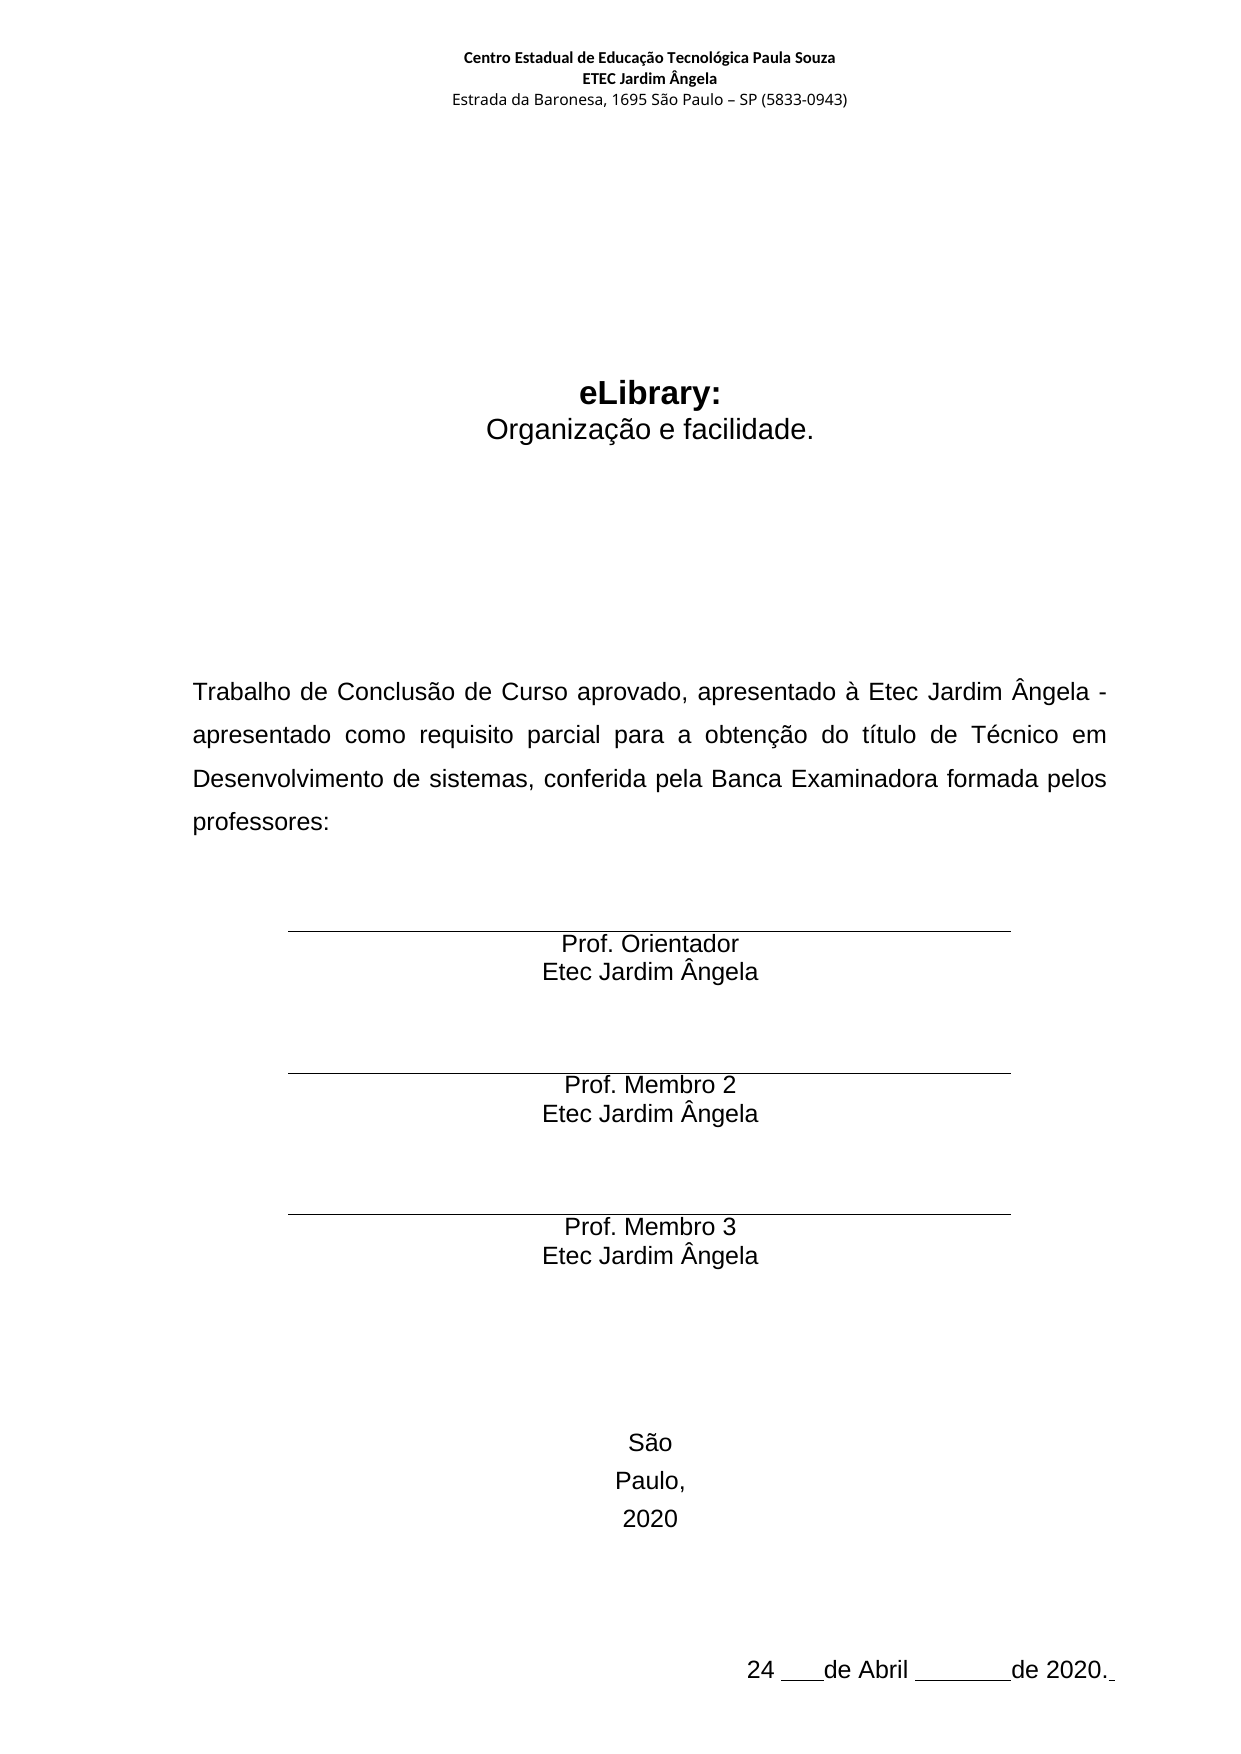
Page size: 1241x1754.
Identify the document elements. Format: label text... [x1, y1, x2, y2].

text São [610, 1428, 690, 1456]
text 2020 [610, 1504, 690, 1533]
text Paulo, [610, 1466, 690, 1495]
text Prof. Membro 2 [311, 1068, 989, 1099]
text Trabalho de Conclusão de Curso aprovado, apresentado à Etec Jardim Ângela -apresentado como requisito parcial para a obtenção do título de Técnico em Desenvolvimento de sistemas, conferida pela Banca Examinadora formada pelos professores: [192, 677, 1108, 836]
text Etec Jardim Ângela [311, 957, 989, 986]
text Prof. Membro 3 [311, 1210, 989, 1241]
text Etec Jardim Ângela [311, 1099, 989, 1128]
text Etec Jardim Ângela [311, 1241, 989, 1269]
text Prof. Orientador [311, 927, 989, 957]
subtitle Organização e facilidade. [311, 412, 989, 445]
subtitle eLibrary: [311, 373, 989, 412]
text 24 de Abril de 2020. [672, 1655, 1134, 1684]
